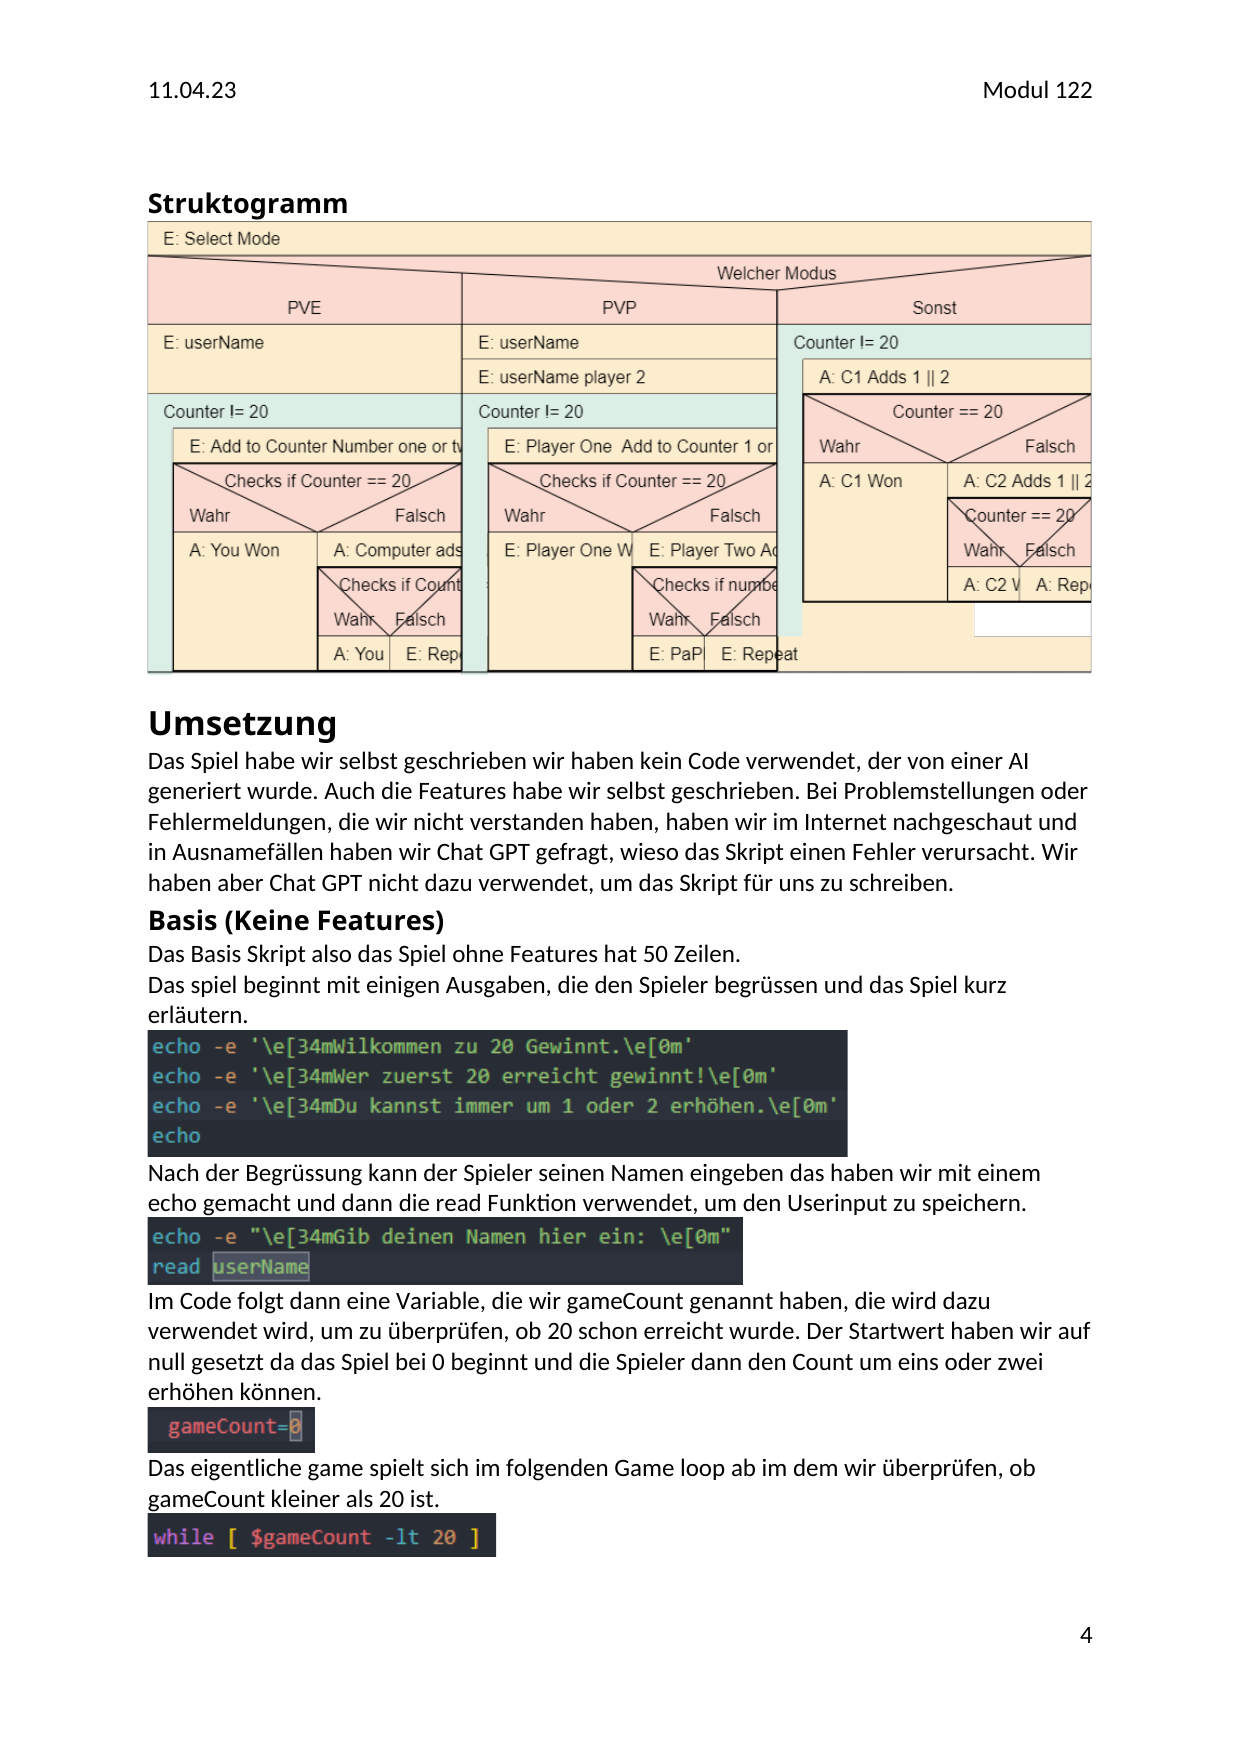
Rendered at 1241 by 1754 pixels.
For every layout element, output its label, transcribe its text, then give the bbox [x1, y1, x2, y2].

text Nach der Begrüssung kann der Spieler seinen Namen eingeben das haben wir mit einem echo gemacht und dann die read Funktion verwendet, um den Userinput zu speichern. [148, 1157, 1093, 1218]
picture [147, 1513, 497, 1557]
text Das eigentliche game spielt sich im folgenden Game loop ab im dem wir überprüfen, ob gameCount kleiner als 20 ist. [148, 1452, 1093, 1557]
picture [147, 1030, 848, 1157]
picture [147, 1217, 743, 1285]
picture [147, 1407, 315, 1453]
subtitle Basis (Keine Features) [148, 902, 1093, 938]
text Im Code folgt dann eine Variable, die wir gameCount genannt haben, die wird dazu verwendet wird, um zu überprüfen, ob 20 schon erreicht wurde. Der Startwert haben wir auf null gesetzt da das Spiel bei 0 beginnt und die Spieler dann den Count um eins oder zwei erhöhen können. [148, 1285, 1093, 1407]
text Das Spiel habe wir selbst geschrieben wir haben kein Code verwendet, der von einer AI generiert wurde. Auch die Features habe wir selbst geschrieben. Bei Problemstellungen oder Fehlermeldungen, die wir nicht verstanden haben, haben wir im Internet nachgeschaut und in Ausnamefällen haben wir Chat GPT gefragt, wieso das Skript einen Fehler verursacht. Wir haben aber Chat GPT nicht dazu verwendet, um das Skript für uns zu schreiben. [148, 745, 1093, 897]
picture [147, 221, 1092, 675]
subtitle Umsetzung [148, 699, 1093, 745]
text Das Basis Skript also das Spiel ohne Features hat 50 Zeilen. [148, 938, 1093, 969]
subtitle Struktogramm [148, 148, 1093, 221]
